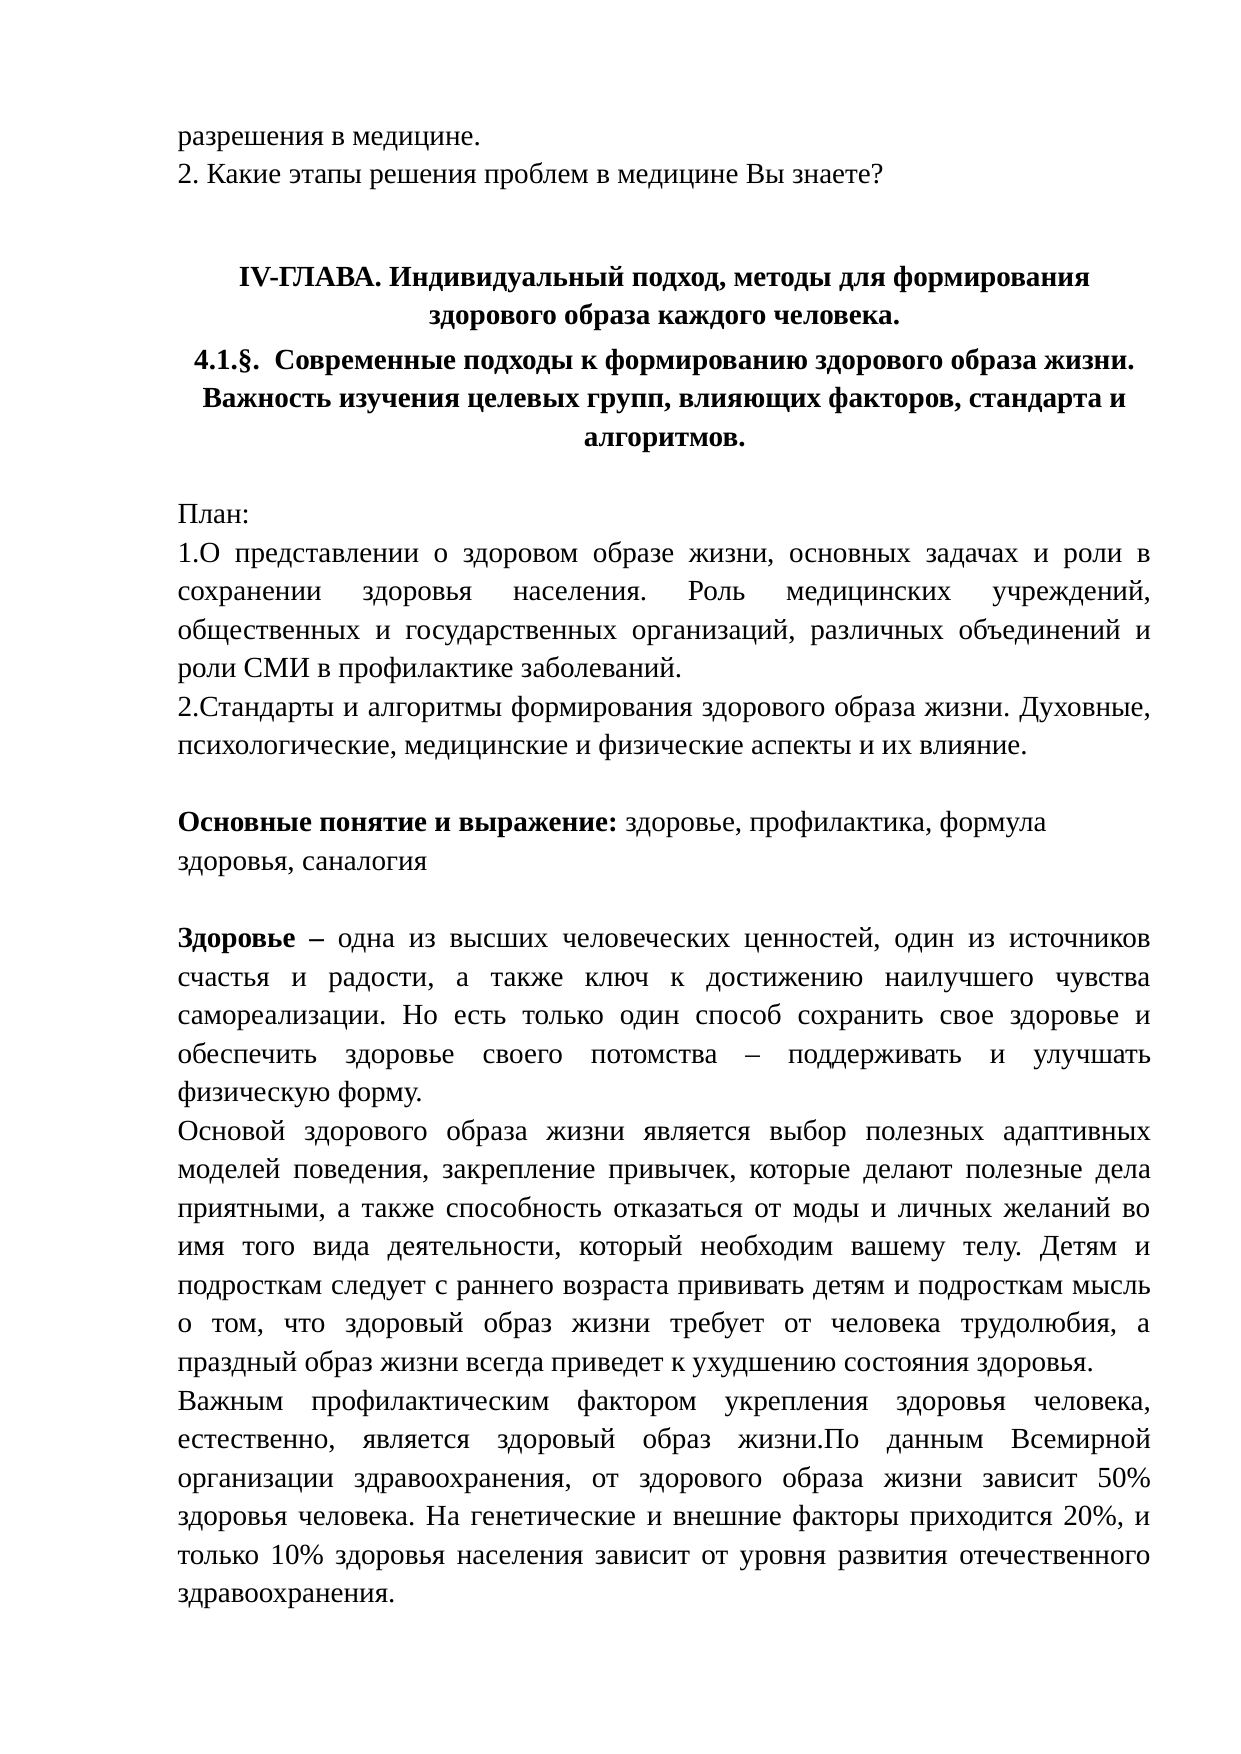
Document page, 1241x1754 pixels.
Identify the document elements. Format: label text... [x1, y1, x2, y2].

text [177, 118, 1152, 152]
text Основой здорового образа жизни является выбор полезных адаптивных моделей поведения, закрепление привычек, которые делают полезные дела приятными, а также способность отказаться от моды и личных желаний во имя того вида деятельности, который необходим вашему телу. Детям и подросткам следует с раннего возраста прививать детям и подросткам мысль о том, что здоровый образ жизни требует от человека трудолюбия, а праздный образ жизни всегда приведет к ухудшению состояния здоровья. [177, 1113, 1152, 1378]
text 1.О представлении о здоровом образе жизни, основных задачах и роли в сохранении здоровья населения. Роль медицинских учреждений, общественных и государственных организаций, различных объединений и роли СМИ в профилактике заболеваний. [177, 535, 1152, 684]
text IV-ГЛАВА. Индивидуальный подход, методы для формирования здорового образа каждого человека. [177, 259, 1152, 331]
text 2.Стандарты и алгоритмы формирования здорового образа жизни. Духовные, психологические, медицинские и физические аспекты и их влияние. [177, 689, 1152, 761]
text Основные понятие и выражение: здоровье, профилактика, формула здоровья, саналогия [177, 804, 1152, 877]
text Здоровье – одна из высших человеческих ценностей, один из источников счастья и радости, а также ключ к достижению наилучшего чувства самореализации. Но есть только один способ сохранить свое здоровье и обеспечить здоровье своего потомства – поддерживать и улучшать физическую форму. [177, 920, 1152, 1108]
text Важным профилактическим фактором укрепления здоровья человека, естественно, является здоровый образ жизни.По данным Всемирной организации здравоохранения, от здорового образа жизни зависит 50% здоровья человека. На генетические и внешние факторы приходится 20%, и только 10% здоровья населения зависит от уровня развития отечественного здравоохранения. [177, 1383, 1152, 1609]
text 2. Какие этапы решения проблем в медицине Вы знаете? [177, 157, 1152, 190]
text 4.1.§. Современные подходы к формированию здорового образа жизни. Важность изучения целевых групп, влияющих факторов, стандарта и алгоритмов. [177, 342, 1152, 453]
text План: [177, 496, 1152, 530]
